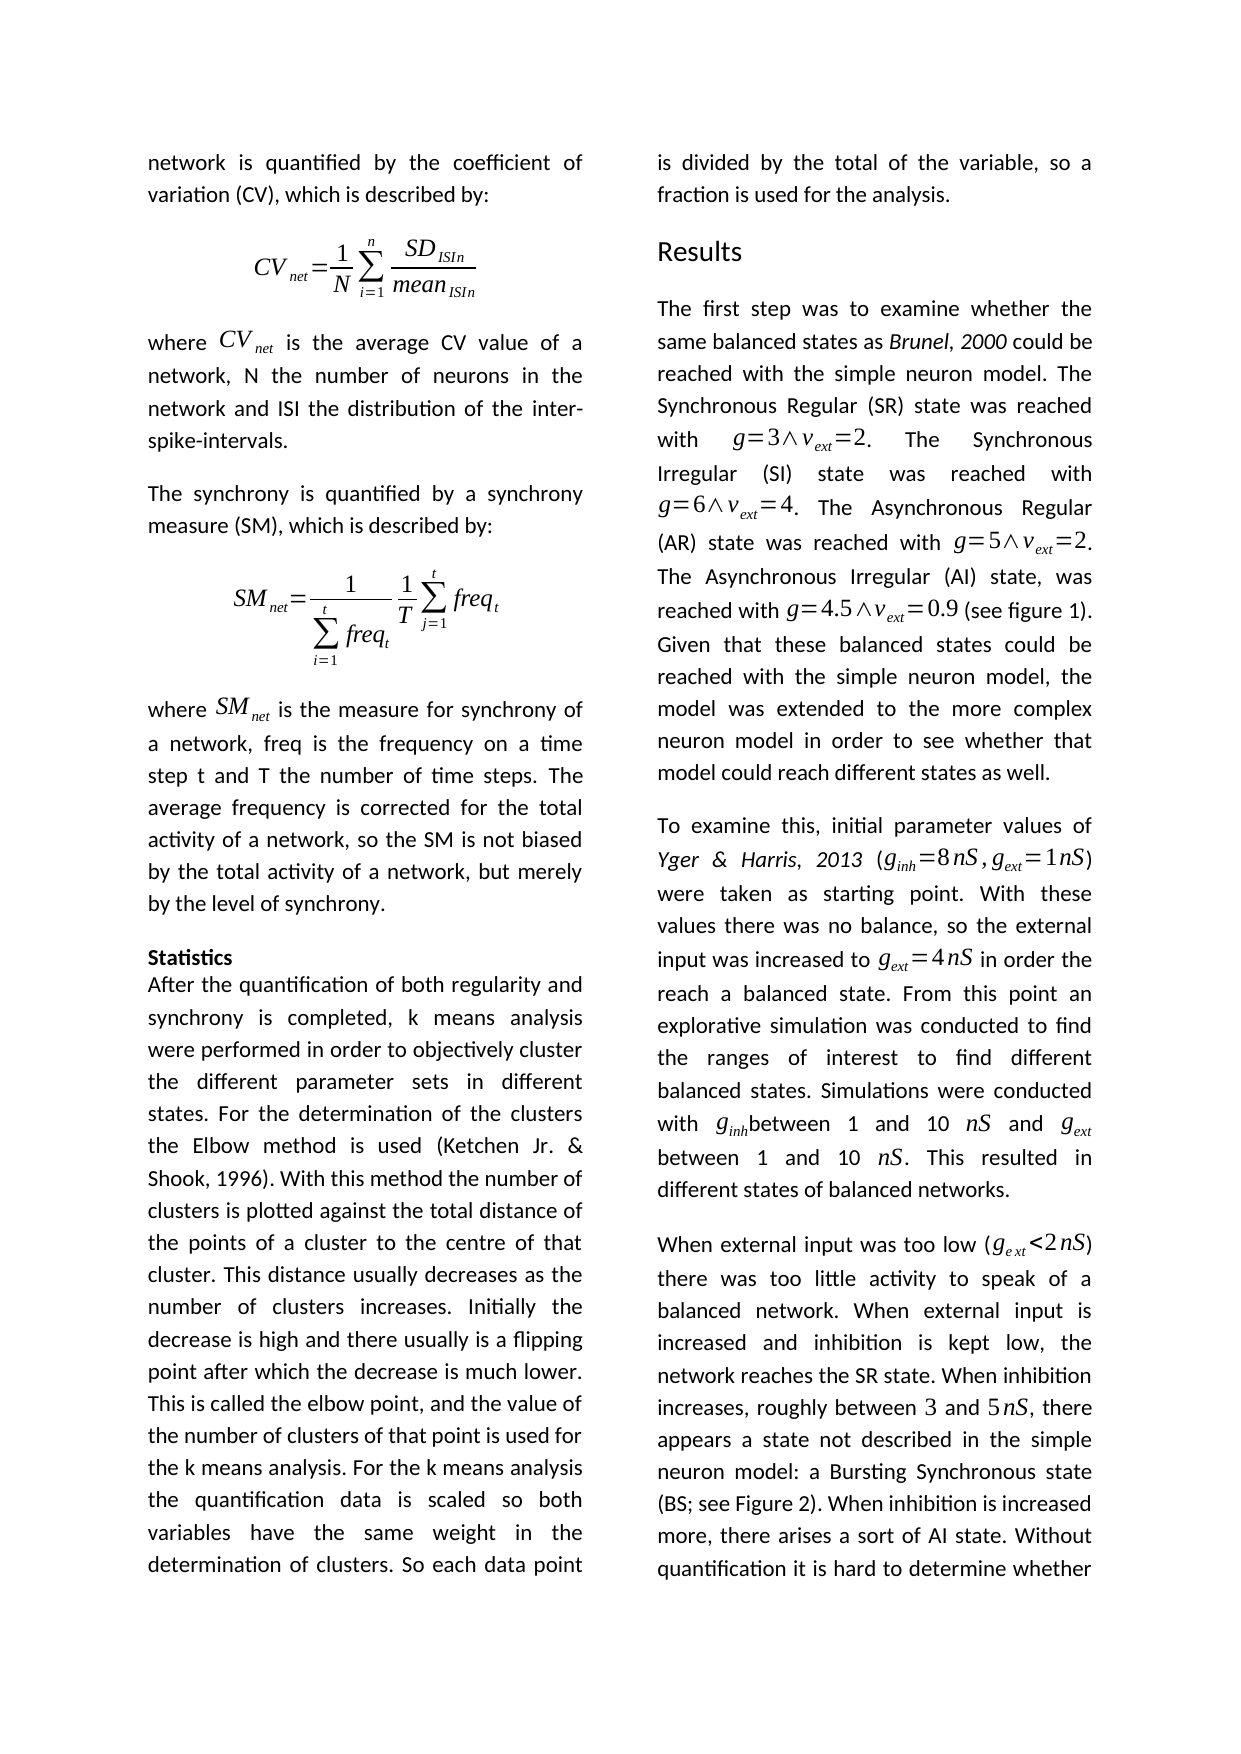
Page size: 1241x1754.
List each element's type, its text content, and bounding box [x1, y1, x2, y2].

text where is the average CV value of a network, N the number of neurons in the network and ISI the distribution of the inter-spike-intervals. [148, 326, 583, 454]
text The synchrony is quantified by a synchrony measure (SM), which is described by: [148, 479, 583, 539]
text Results [657, 233, 1093, 268]
text where is the measure for synchrony of a network, freq is the frequency on a time step t and T the number of time steps. The average frequency is corrected for the total activity of a network, so the SM is not biased by the total activity of a network, but merely by the level of synchrony. [148, 693, 583, 918]
text The first step was to examine whether the same balanced states as Brunel, 2000 could be reached with the simple neuron model. The Synchronous Regular (SR) state was reached with . The Synchronous Irregular (SI) state was reached with . The Asynchronous Regular (AR) state was reached with . The Asynchronous Irregular (AI) state, was reached with (see figure 1). Given that these balanced states could be reached with the simple neuron model, the model was extended to the more complex neuron model in order to see whether that model could reach different states as well. [657, 294, 1093, 787]
text After the quantification of both regularity and synchrony is completed, k means analysis were performed in order to objectively cluster the different parameter sets in different states. For the determination of the clusters the Elbow method is used (Ketchen Jr. & Shook, 1996). With this method the number of clusters is plotted against the total distance of the points of a cluster to the centre of that cluster. This distance usually decreases as the number of clusters increases. Initially the decrease is high and there usually is a flipping point after which the decrease is much lower. This is called the elbow point, and the value of the number of clusters of that point is used for the k means analysis. For the k means analysis the quantification data is scaled so both variables have the same weight in the determination of clusters. So each data point is divided by the total of the variable, so a fraction is used for the analysis. [148, 971, 583, 1578]
text Statistics [148, 943, 583, 971]
text To examine this, initial parameter values of Yger & Harris, 2013 () were taken as starting point. With these values there was no balance, so the external input was increased to in order the reach a balanced state. From this point an explorative simulation was conducted to find the ranges of interest to find different balanced states. Simulations were conducted with between 1 and 10 and between 1 and 10 . This resulted in different states of balanced networks. [657, 812, 1093, 1204]
